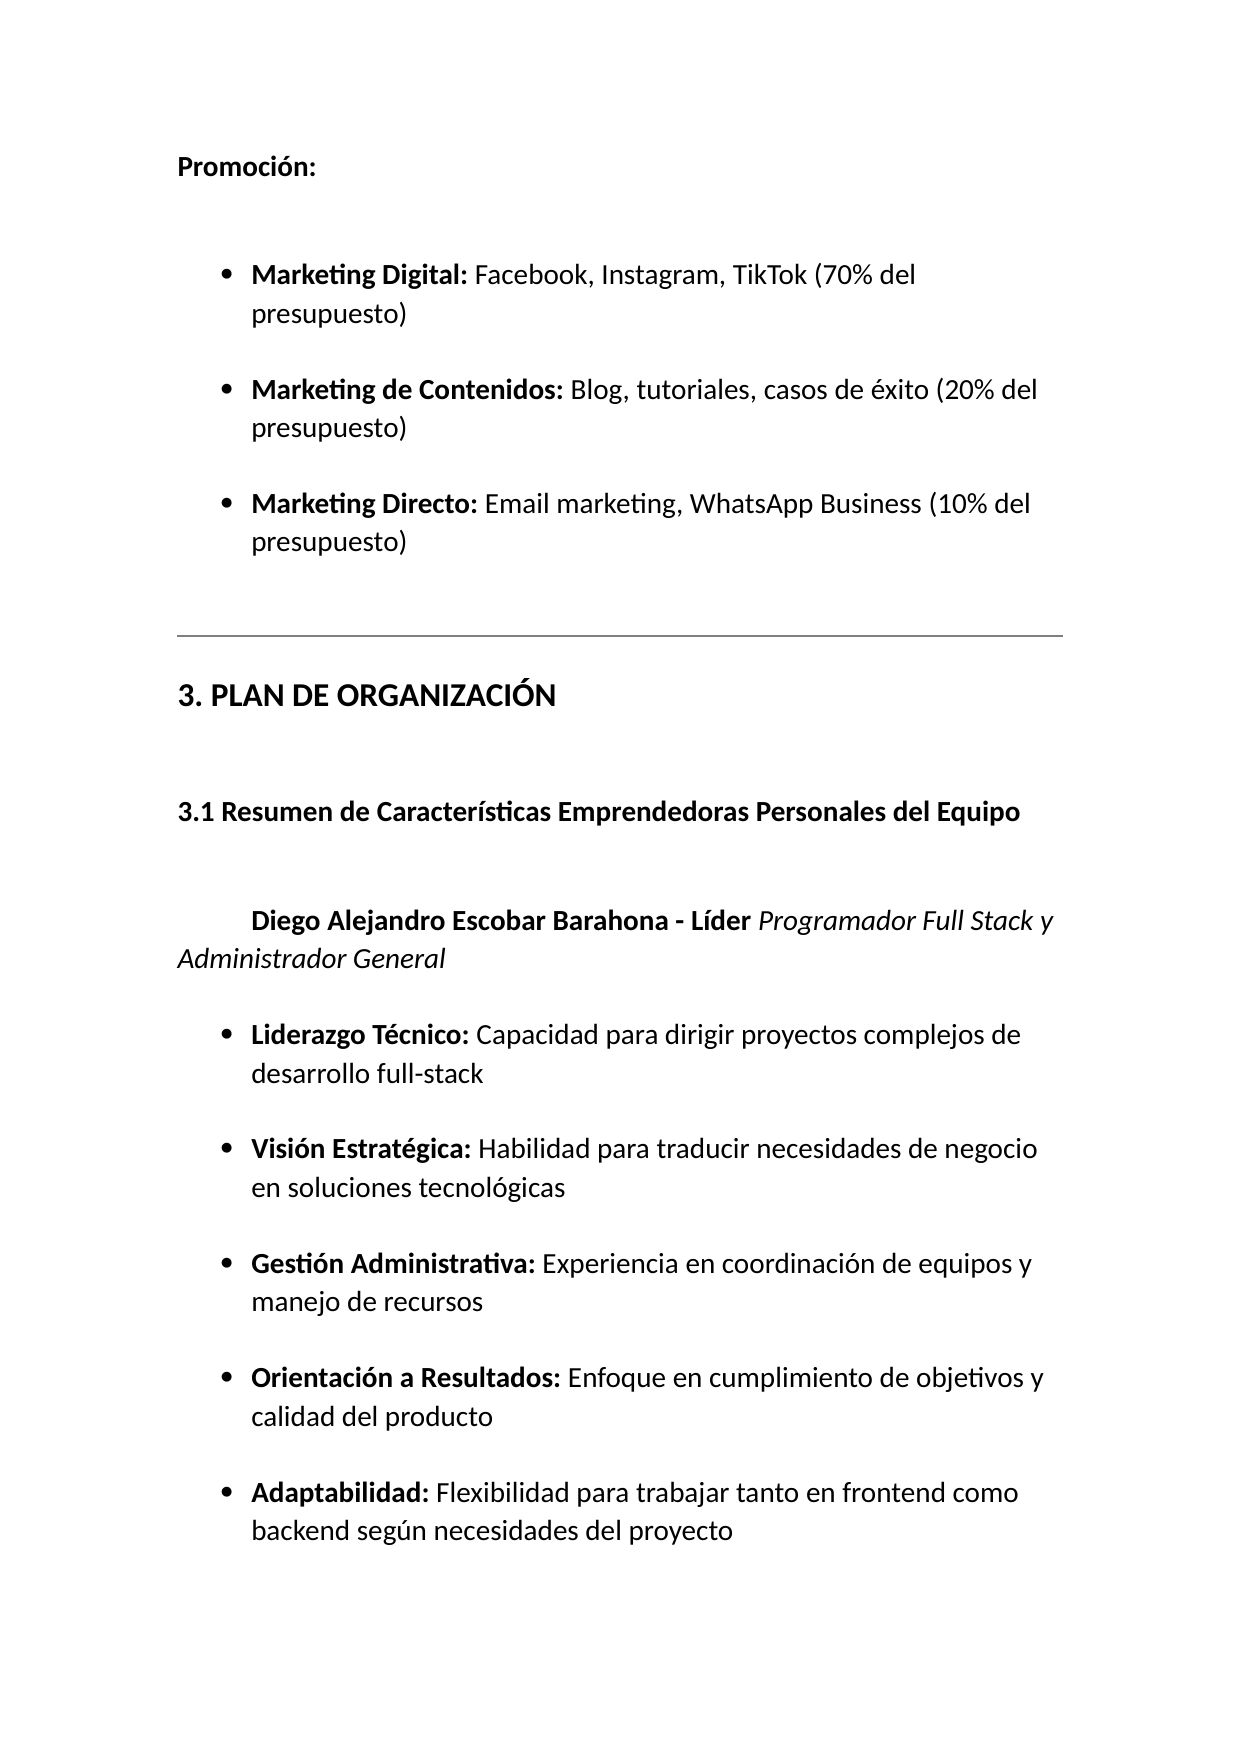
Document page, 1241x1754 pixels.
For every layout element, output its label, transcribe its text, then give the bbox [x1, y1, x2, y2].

text Promoción: [177, 148, 1063, 183]
list Marketing Directo: Email marketing, WhatsApp Business (10% del presupuesto) [222, 485, 1063, 559]
text Diego Alejandro Escobar Barahona - Líder Programador Full Stack y Administrador General [177, 902, 1063, 976]
list Marketing de Contenidos: Blog, tutoriales, casos de éxito (20% del presupuesto) [222, 371, 1063, 445]
list Visión Estratégica: Habilidad para traducir necesidades de negocio en soluciones tecnológicas [222, 1131, 1063, 1205]
list Adaptabilidad: Flexibilidad para trabajar tanto en frontend como backend según necesidades del proyecto [222, 1474, 1063, 1548]
subtitle 3.1 Resumen de Características Emprendedoras Personales del Equipo [177, 793, 1063, 829]
subtitle 3. PLAN DE ORGANIZACIÓN [177, 674, 1063, 715]
list Marketing Digital: Facebook, Instagram, TikTok (70% del presupuesto) [222, 256, 1063, 330]
list Orientación a Resultados: Enfoque en cumplimiento de objetivos y calidad del producto [222, 1359, 1063, 1433]
list Gestión Administrativa: Experiencia en coordinación de equipos y manejo de recursos [222, 1245, 1063, 1319]
list Liderazgo Técnico: Capacidad para dirigir proyectos complejos de desarrollo full-stack [222, 1016, 1063, 1090]
